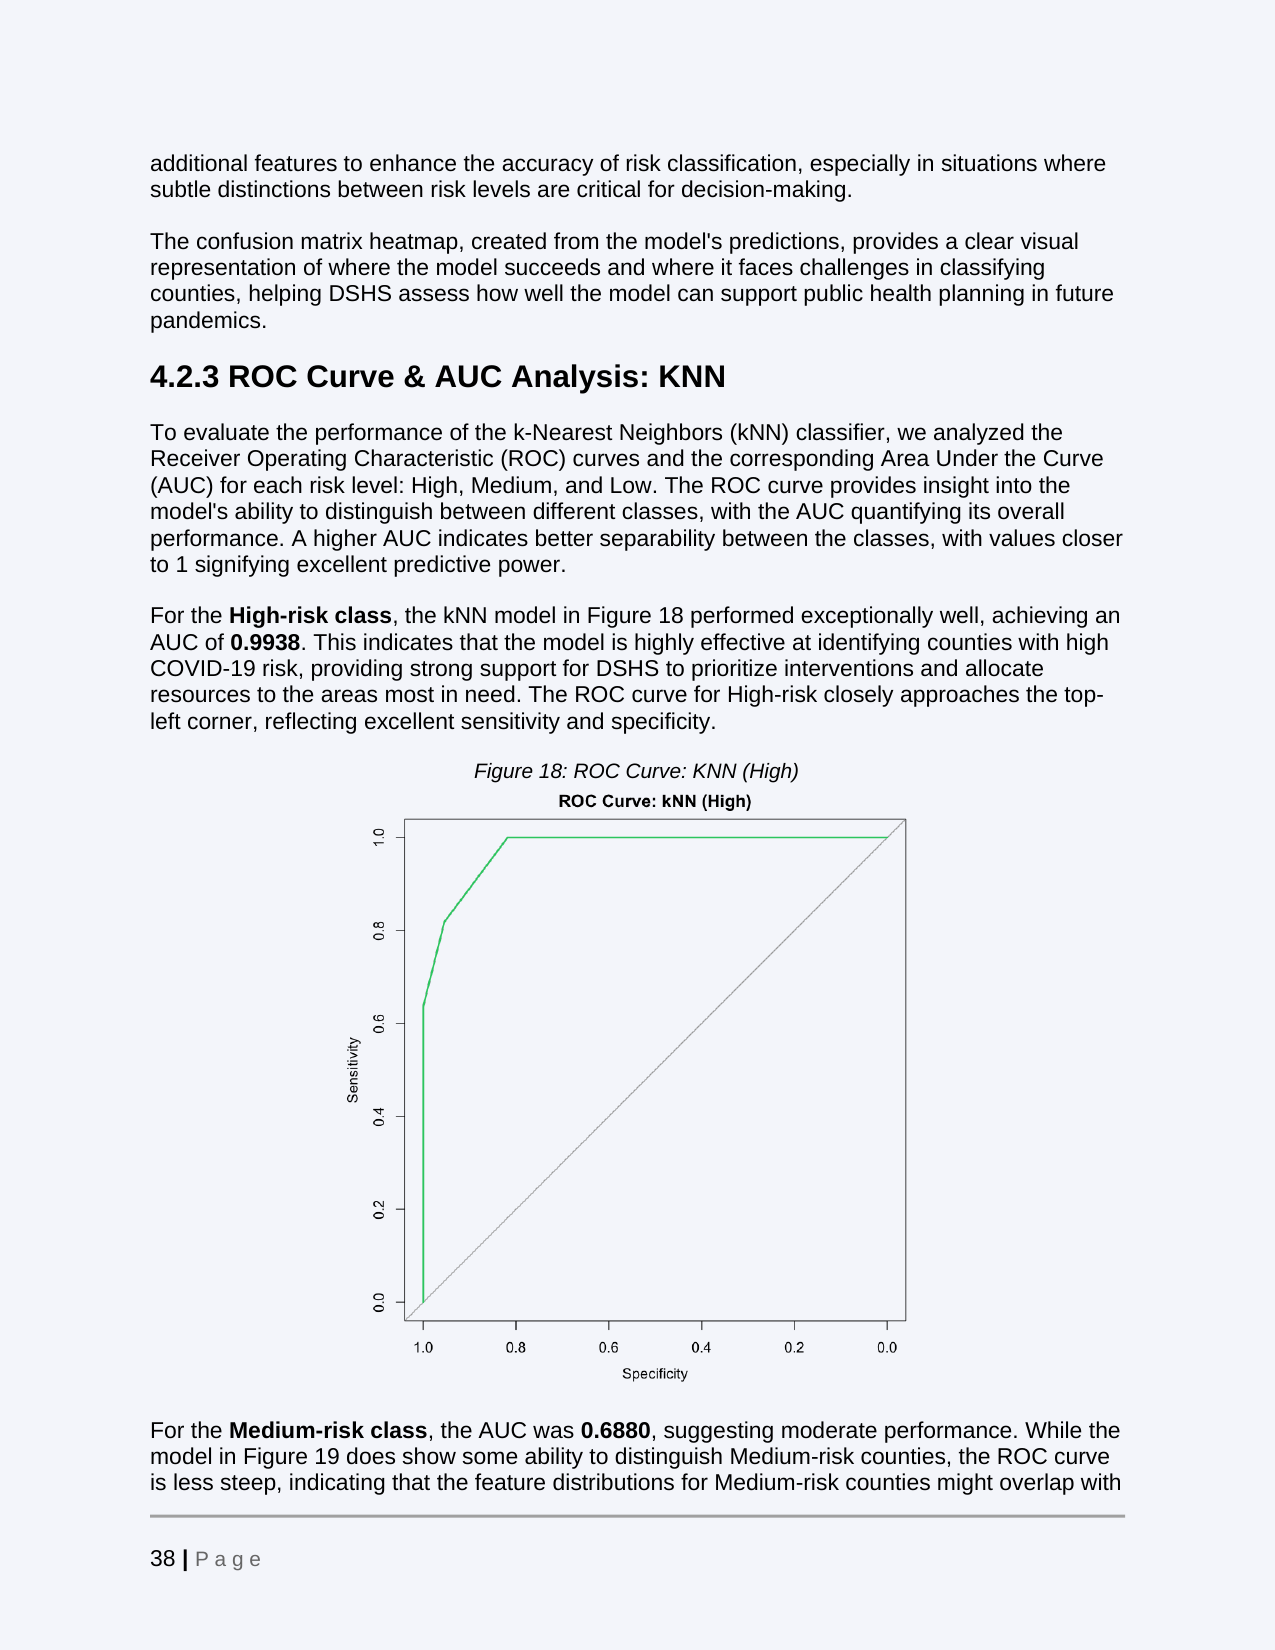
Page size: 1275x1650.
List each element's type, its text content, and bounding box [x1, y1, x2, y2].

text The confusion matrix heatmap, created from the model's predictions, provides a clear visual representation of where the model succeeds and where it faces challenges in classifying counties, helping DSHS assess how well the model can support public health planning in future pandemics. [150, 228, 1125, 333]
text Figure 18: ROC Curve: KNN (High) [150, 759, 1125, 783]
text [150, 150, 1125, 203]
text 4.2.3 ROC Curve & AUC Analysis: KNN [150, 358, 1125, 394]
text For the High-risk class, the kNN model in Figure 18 performed exceptionally well, achieving an AUC of 0.9938. This indicates that the model is highly effective at identifying counties with high COVID-19 risk, providing strong support for DSHS to prioritize interventions and allocate resources to the areas most in need. The ROC curve for High-risk closely approaches the top-left corner, reflecting excellent sensitivity and specificity. [150, 602, 1125, 734]
text To evaluate the performance of the k-Nearest Neighbors (kNN) classifier, we analyzed the Receiver Operating Characteristic (ROC) curves and the corresponding Area Under the Curve (AUC) for each risk level: High, Medium, and Low. The ROC curve provides insight into the model's ability to distinguish between different classes, with the AUC quantifying its overall performance. A higher AUC indicates better separability between the classes, with values closer to 1 signifying excellent predictive power. [150, 419, 1125, 577]
picture [333, 782, 942, 1392]
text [150, 1417, 1125, 1496]
